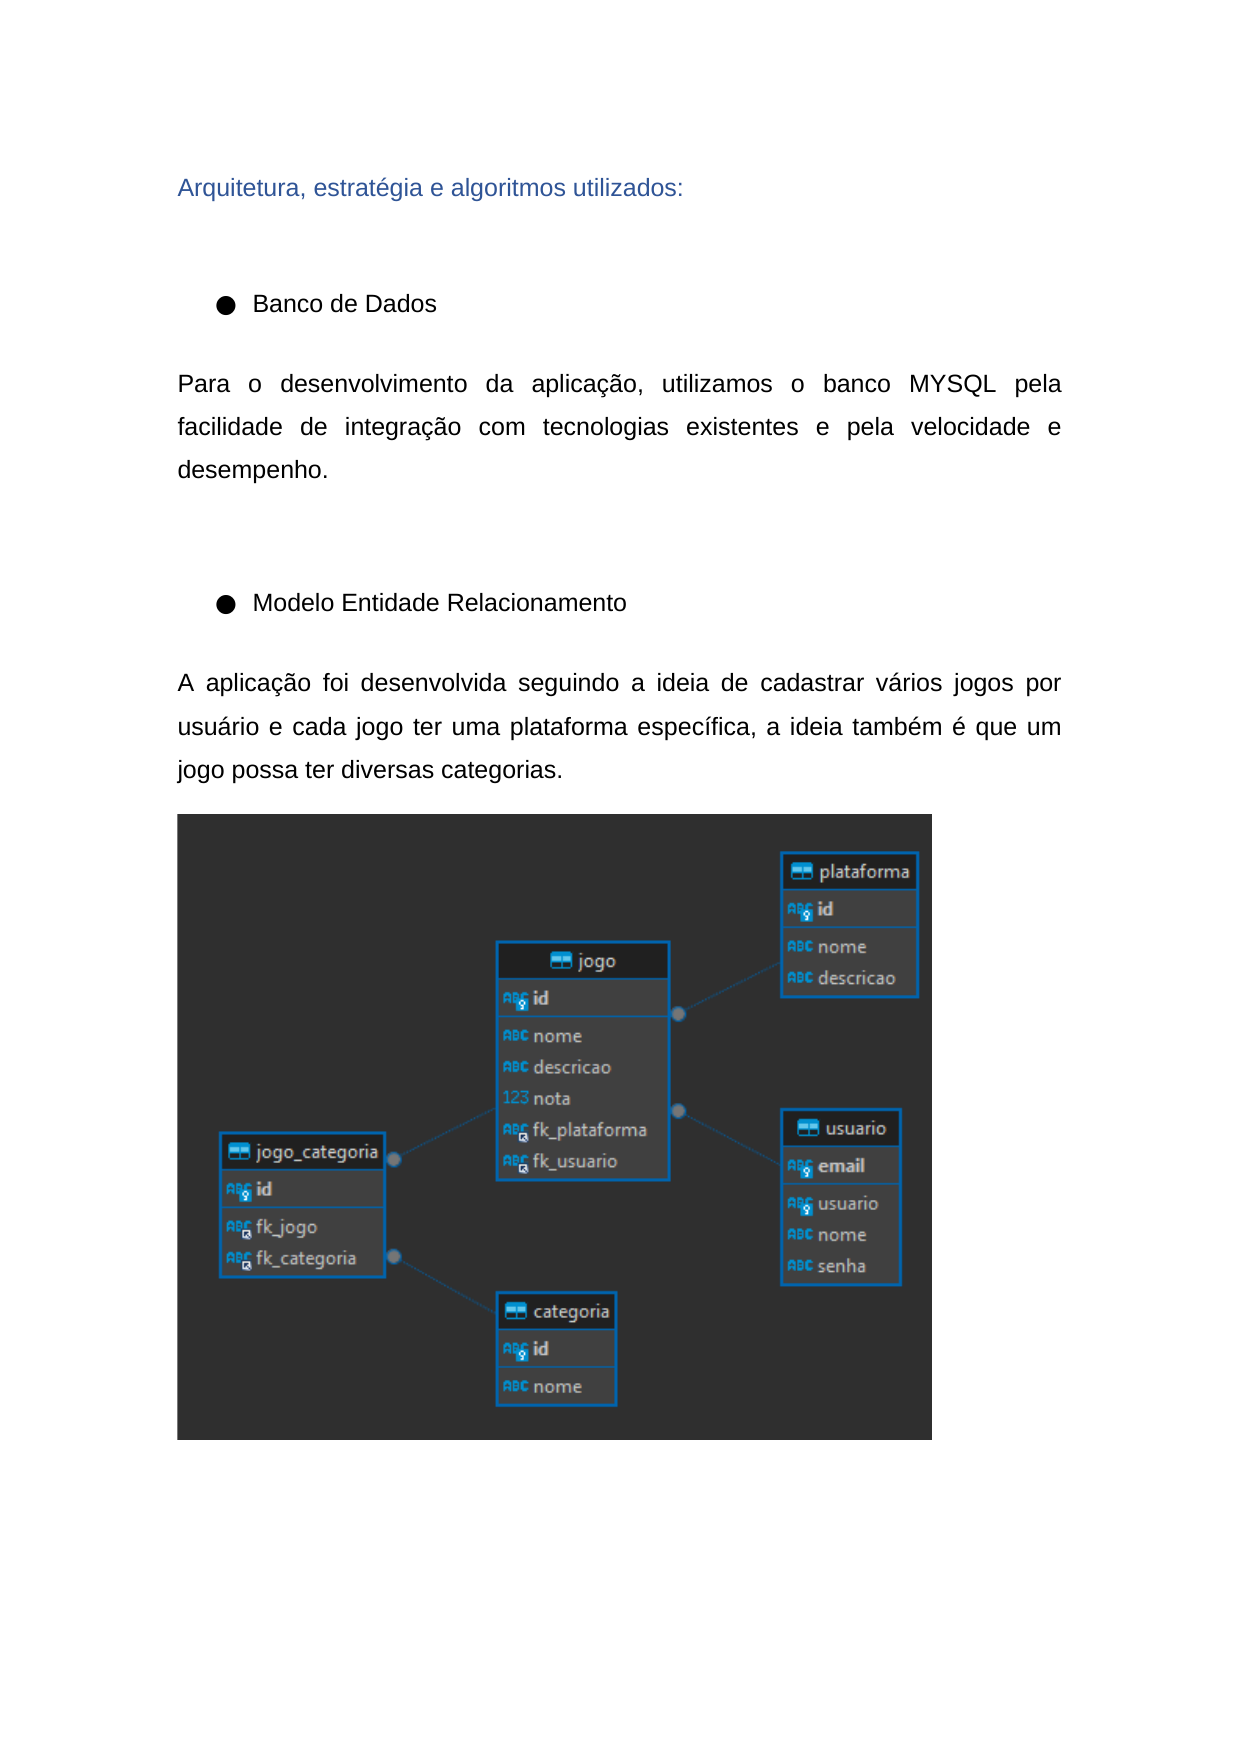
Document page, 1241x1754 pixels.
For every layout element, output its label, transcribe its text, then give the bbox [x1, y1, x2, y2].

text A aplicação foi desenvolvida seguindo a ideia de cadastrar vários jogos por usuário e cada jogo ter uma plataforma específica, a ideia também é que um jogo possa ter diversas categorias. [177, 668, 1063, 783]
picture [177, 814, 932, 1440]
text Para o desenvolvimento da aplicação, utilizamos o banco MYSQL pela facilidade de integração com tecnologias existentes e pela velocidade e desempenho. [177, 369, 1063, 484]
subtitle Banco de Dados [215, 276, 1063, 327]
list Modelo Entidade Relacionamento [215, 575, 1063, 626]
subtitle Arquitetura, estratégia e algoritmos utilizados: [177, 173, 1063, 201]
